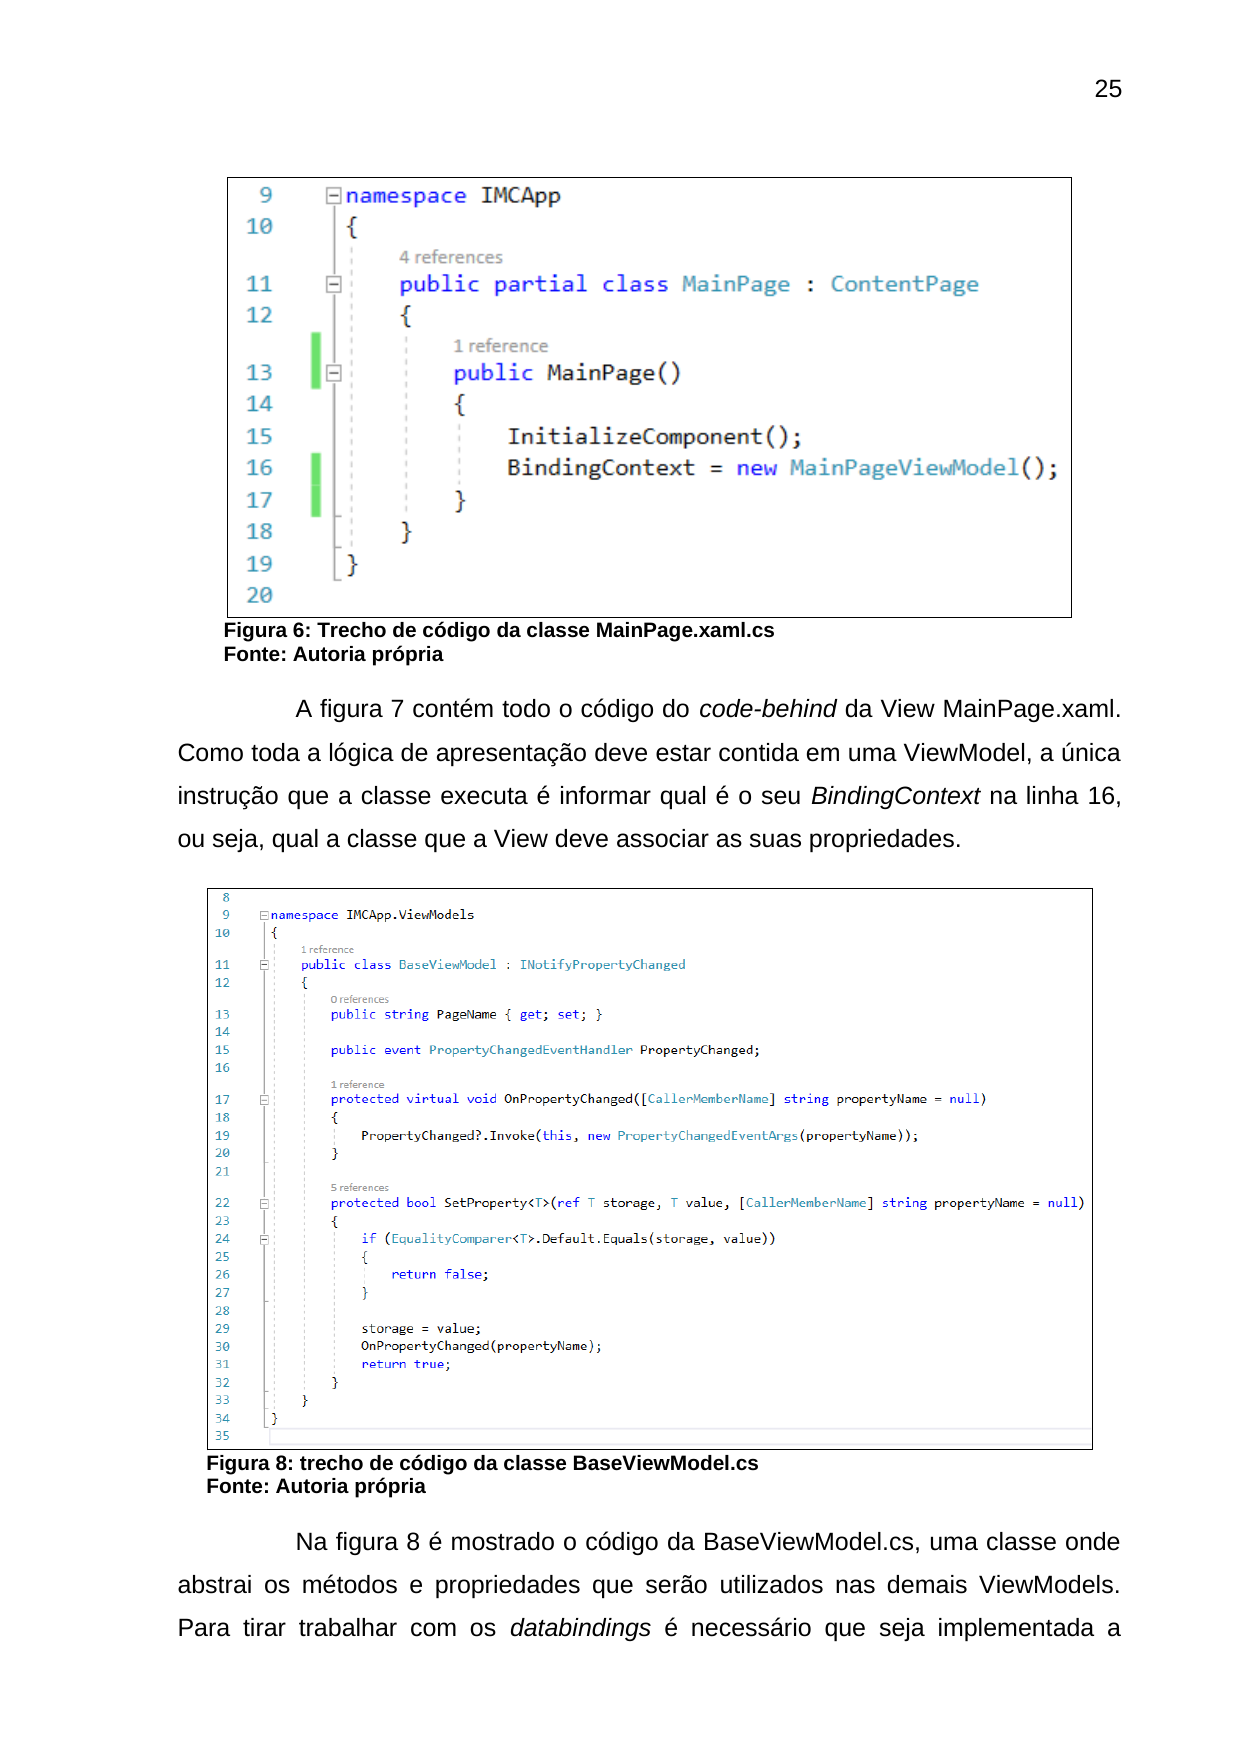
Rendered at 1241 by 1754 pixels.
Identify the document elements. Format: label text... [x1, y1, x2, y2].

text Fonte: Autoria própria [177, 1474, 1122, 1498]
picture [208, 889, 1092, 1449]
text Fonte: Autoria própria [177, 642, 1122, 666]
picture [228, 178, 1071, 617]
text Figura 6: Trecho de código da classe MainPage.xaml.cs [177, 618, 1122, 642]
text A figura 7 contém todo o código do code-behind da View MainPage.xaml. Como toda a lógica de apresentação deve estar contida em uma ViewModel, a única instrução que a classe executa é informar qual é o seu BindingContext na linha 16, ou seja, qual a classe que a View deve associar as suas propriedades. [177, 694, 1122, 853]
text Figura 8: trecho de código da classe BaseViewModel.cs [177, 1450, 1122, 1474]
